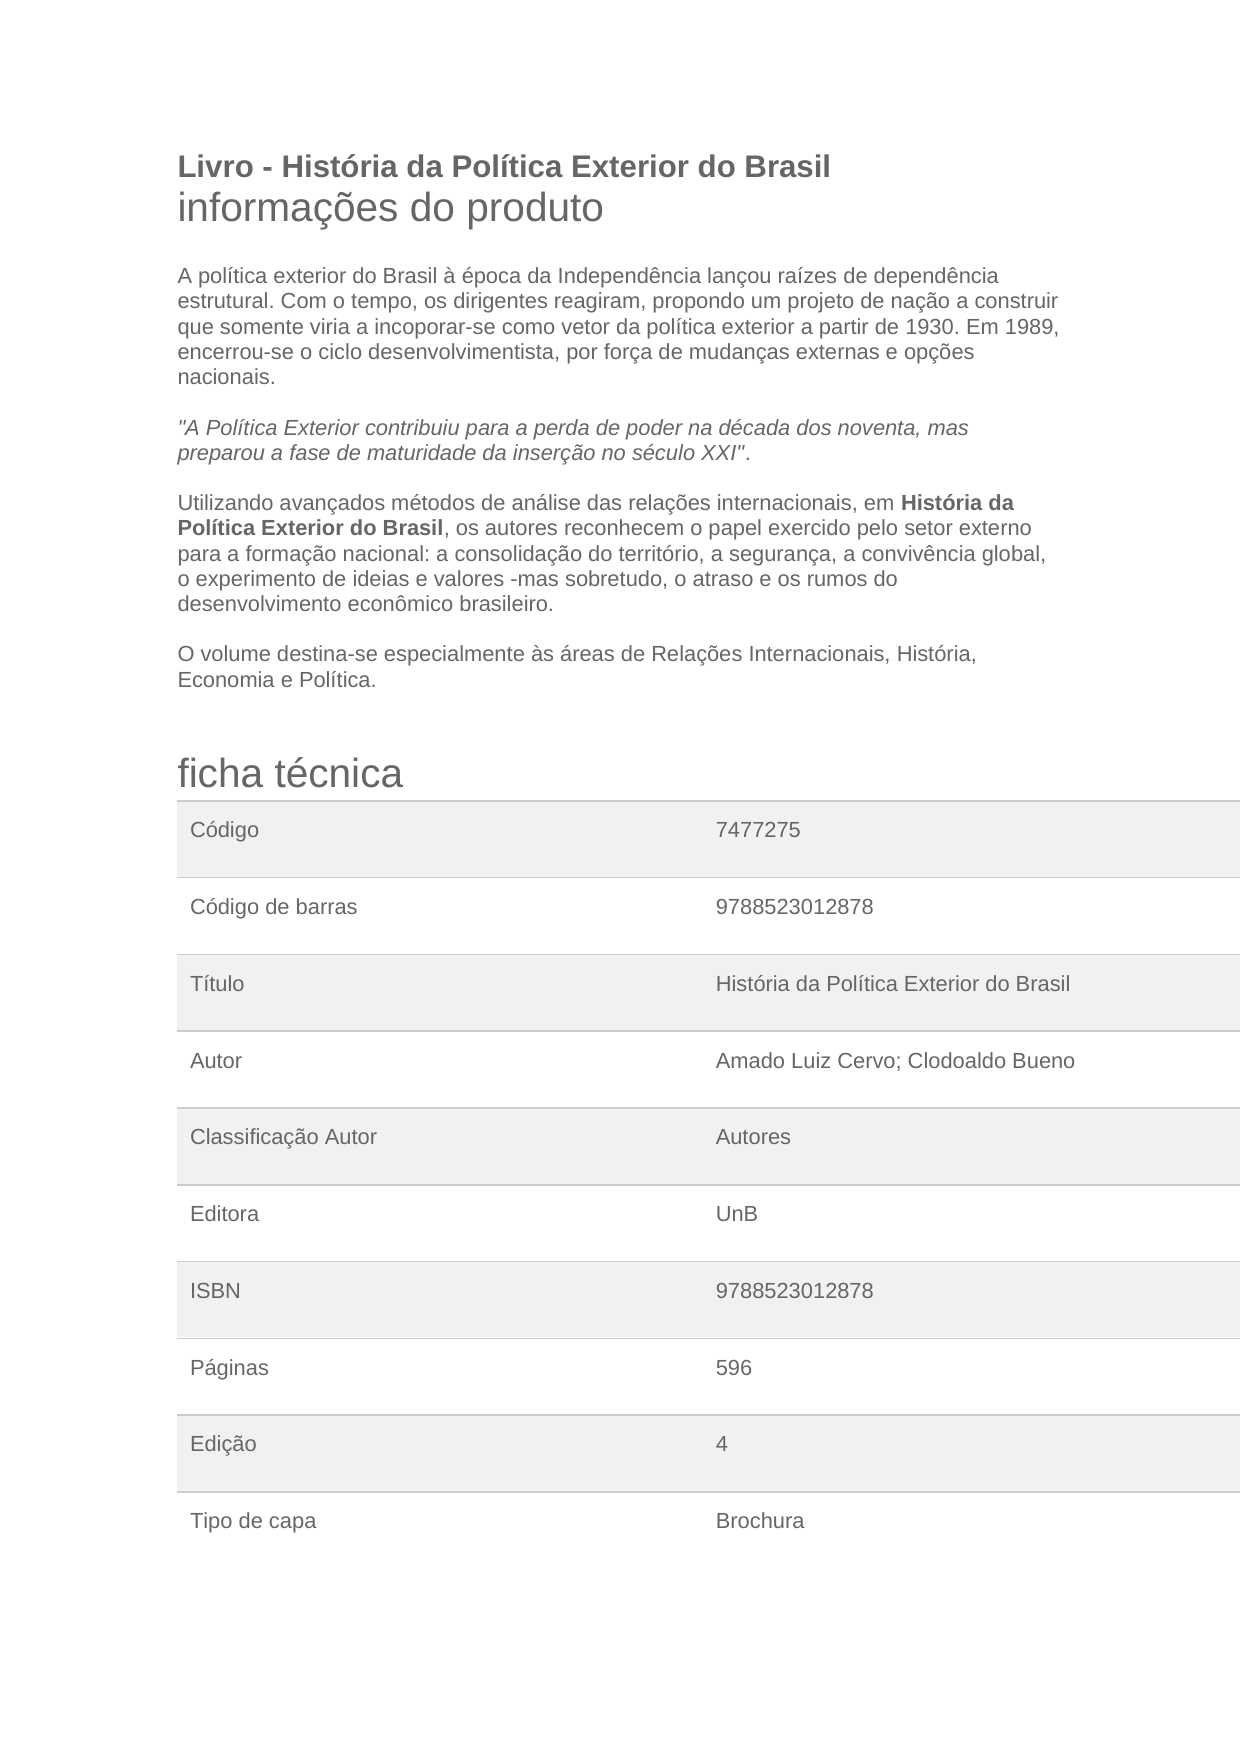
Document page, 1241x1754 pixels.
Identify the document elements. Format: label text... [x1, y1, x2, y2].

table_cell Autores [703, 1109, 1240, 1184]
table_cell Código de barras [177, 878, 703, 953]
table_cell História da Política Exterior do Brasil [703, 955, 1240, 1030]
table_cell UnB [703, 1186, 1240, 1261]
table_cell Classificação Autor [177, 1109, 703, 1184]
table_cell 596 [703, 1339, 1240, 1414]
subtitle ficha técnica [177, 749, 1063, 796]
table_cell 9788523012878 [703, 878, 1240, 953]
table_header Código [177, 802, 703, 877]
table_cell Tipo de capa [177, 1493, 703, 1568]
table_cell ISBN [177, 1262, 703, 1337]
table_cell Autor [177, 1032, 703, 1107]
table_cell Brochura [703, 1493, 1240, 1568]
table_cell Edição [177, 1416, 703, 1491]
table_header 7477275 [703, 802, 1240, 877]
table_cell Título [177, 955, 703, 1030]
text Livro - História da Política Exterior do Brasil [177, 148, 1063, 183]
text A política exterior do Brasil à época da Independência lançou raízes de dependência estrutural. Com o tempo, os dirigentes reagiram, propondo um projeto de nação a construir que somente viria a incoporar-se como vetor da política exterior a partir de 1930. Em 1989, encerrou-se o ciclo desenvolvimentista, por força de mudanças externas e opções nacionais. "A Política Exterior contribuiu para a perda de poder na década dos noventa, mas preparou a fase de maturidade da inserção no século XXI". Utilizando avançados métodos de análise das relações internacionais, em História da Política Exterior do Brasil, os autores reconhecem o papel exercido pelo setor externo para a formação nacional: a consolidação do território, a segurança, a convivência global, o experimento de ideias e valores -mas sobretudo, o atraso e os rumos do desenvolvimento econômico brasileiro. O volume destina-se especialmente às áreas de Relações Internacionais, História, Economia e Política. [177, 263, 1063, 720]
table_cell Páginas [177, 1339, 703, 1414]
subtitle informações do produto [177, 183, 1063, 230]
table_cell Amado Luiz Cervo; Clodoaldo Bueno [703, 1032, 1240, 1107]
table_cell Editora [177, 1186, 703, 1261]
table_cell 9788523012878 [703, 1262, 1240, 1337]
table_cell 4 [703, 1416, 1240, 1491]
